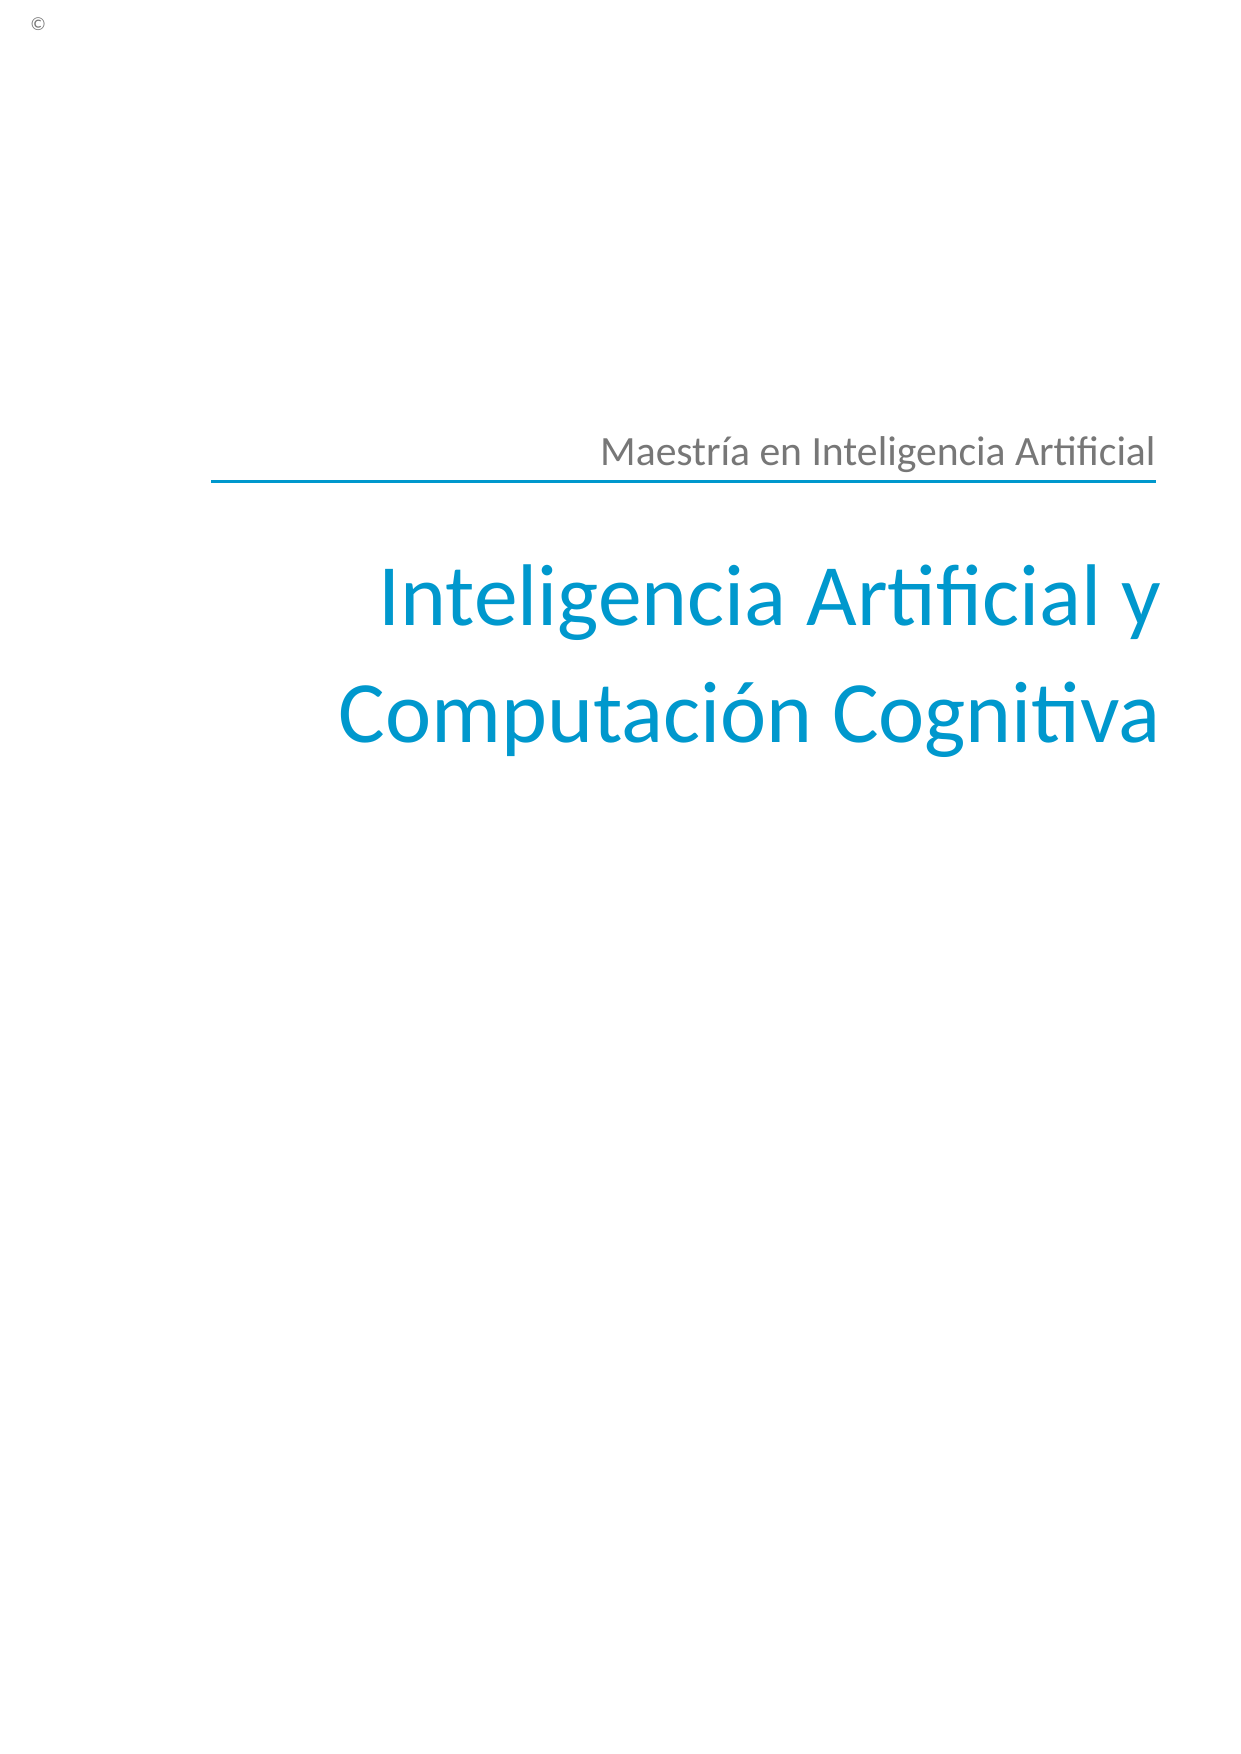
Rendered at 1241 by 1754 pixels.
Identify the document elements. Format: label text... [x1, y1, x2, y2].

text Inteligencia Artificial y Computación Cognitiva [192, 540, 1161, 764]
text Maestría en Inteligencia Artificial [192, 425, 1156, 476]
